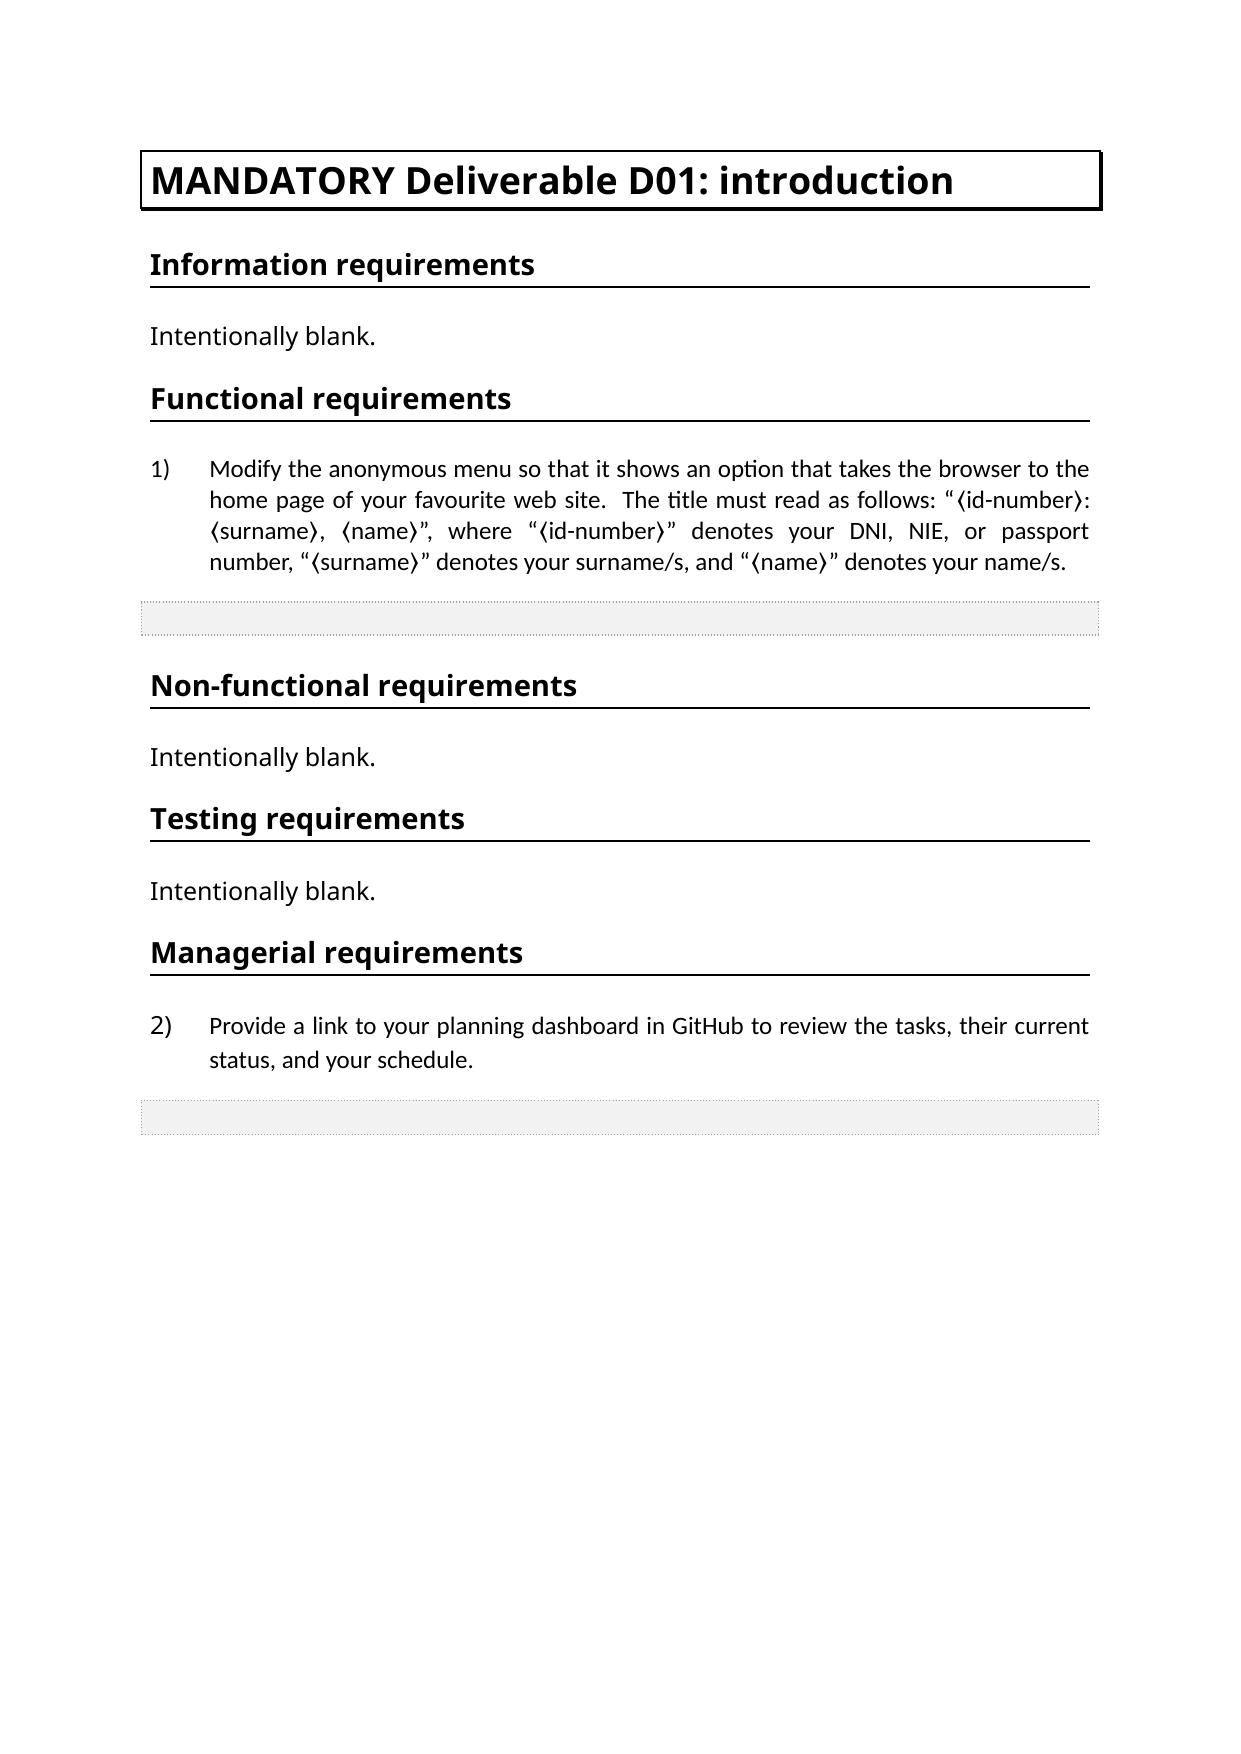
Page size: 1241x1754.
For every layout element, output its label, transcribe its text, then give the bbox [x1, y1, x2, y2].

subtitle Managerial requirements [150, 932, 1090, 974]
text Modify the anonymous menu so that it shows an option that takes the browser to the home page of your favourite web site. The title must read as follows: “〈id-number〉: 〈surname〉, 〈name〉”, where “〈id-number〉” denotes your DNI, NIE, or passport number, “〈surname〉” denotes your surname/s, and “〈name〉” denotes your name/s. [150, 453, 1090, 576]
text Intentionally blank. [150, 873, 1090, 907]
subtitle Information requirements [150, 244, 1090, 286]
subtitle MANDATORY Deliverable D01: introduction [142, 152, 1099, 207]
text Intentionally blank. [150, 319, 1090, 353]
subtitle Testing requirements [150, 799, 1090, 840]
subtitle Non-functional requirements [150, 665, 1090, 707]
text Intentionally blank. [150, 739, 1090, 774]
text Provide a link to your planning dashboard in GitHub to review the tasks, their current status, and your schedule. [150, 1007, 1090, 1075]
subtitle Functional requirements [150, 378, 1090, 420]
